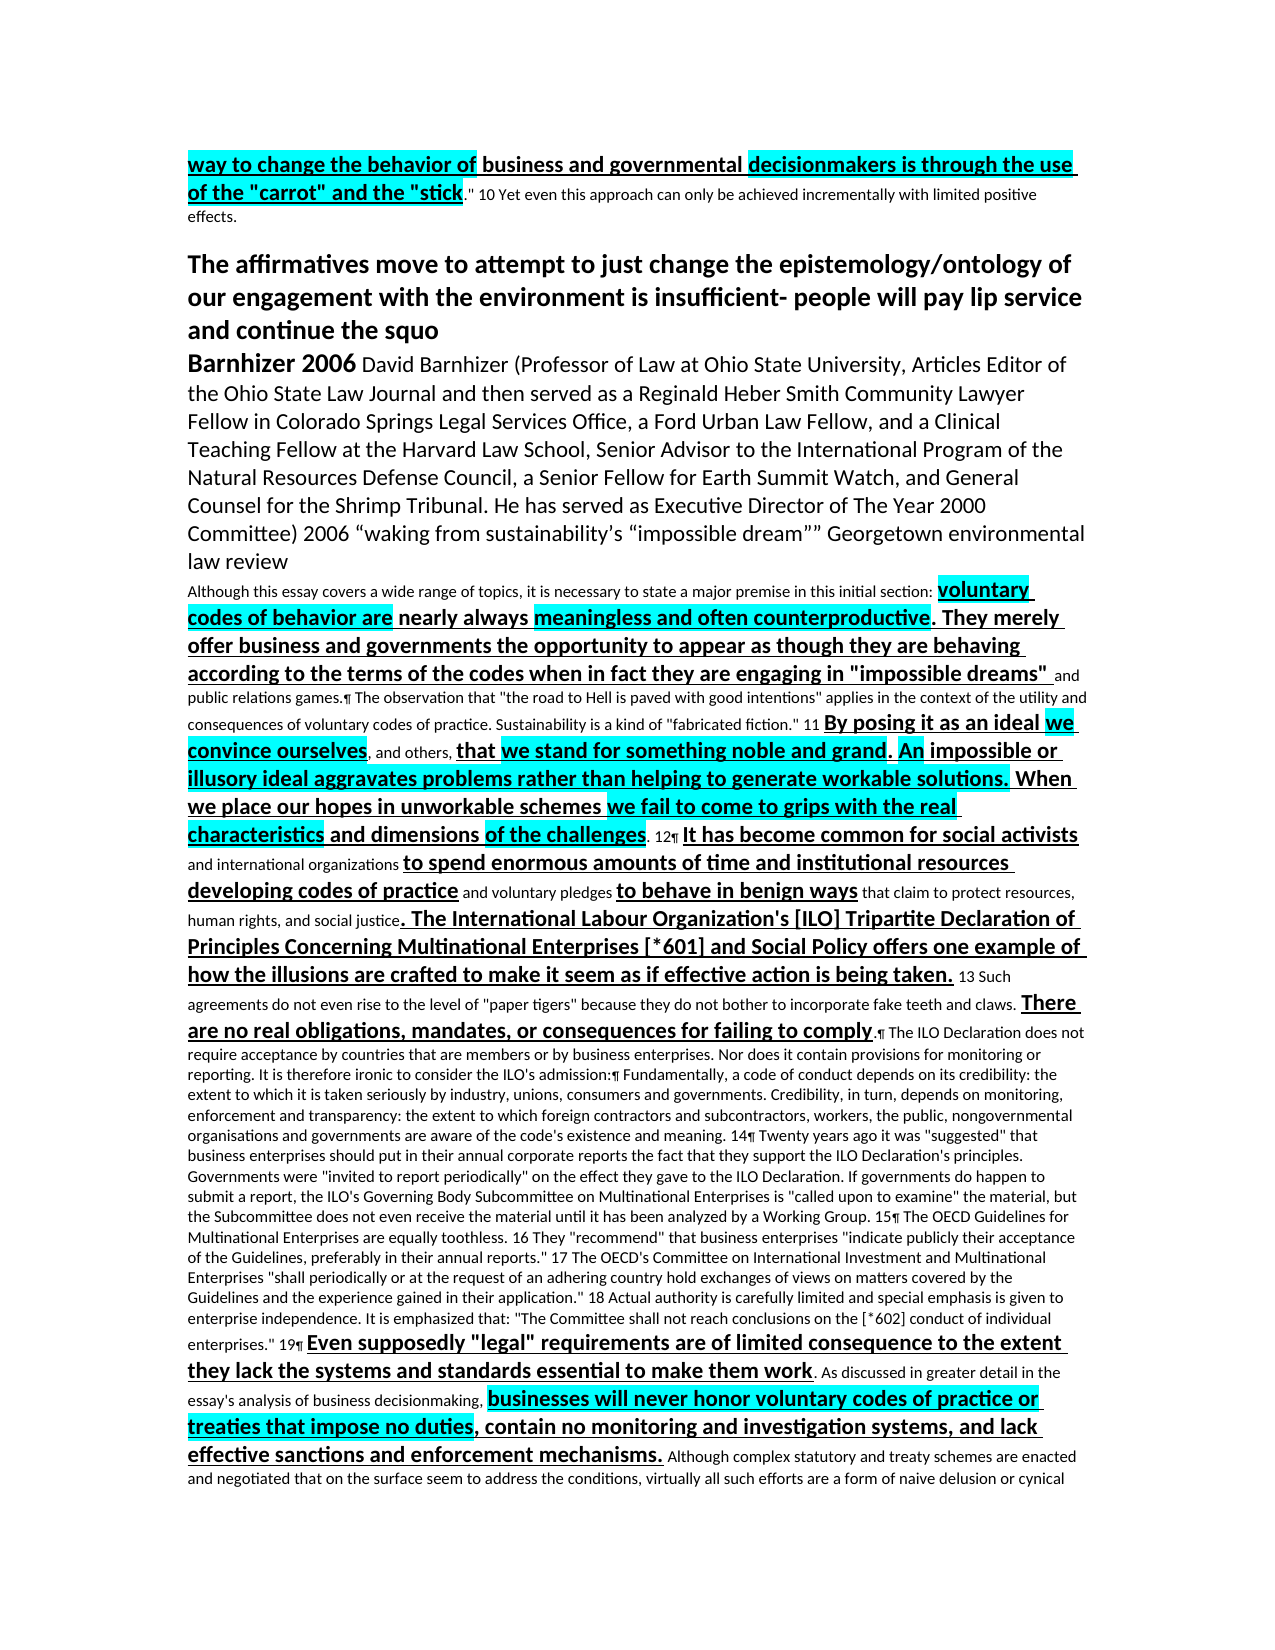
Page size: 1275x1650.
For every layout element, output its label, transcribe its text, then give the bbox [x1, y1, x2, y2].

subtitle The affirmatives move to attempt to just change the epistemology/ontology of our engagement with the environment is insufficient- people will pay lip service and continue the squo [187, 247, 1087, 346]
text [187, 957, 1087, 1489]
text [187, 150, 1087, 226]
text Barnhizer 2006 David Barnhizer (Professor of Law at Ohio State University, Articles Editor of the Ohio State Law Journal and then served as a Reginald Heber Smith Community Lawyer Fellow in Colorado Springs Legal Services Office, a Ford Urban Law Fellow, and a Clinical Teaching Fellow at the Harvard Law School, Senior Advisor to the International Program of the Natural Resources Defense Council, a Senior Fellow for Earth Summit Watch, and General Counsel for the Shrimp Tribunal. He has served as Executive Director of The Year 2000 Committee) 2006 “waking from sustainability’s “impossible dream”” Georgetown environmental law review [187, 346, 1087, 575]
